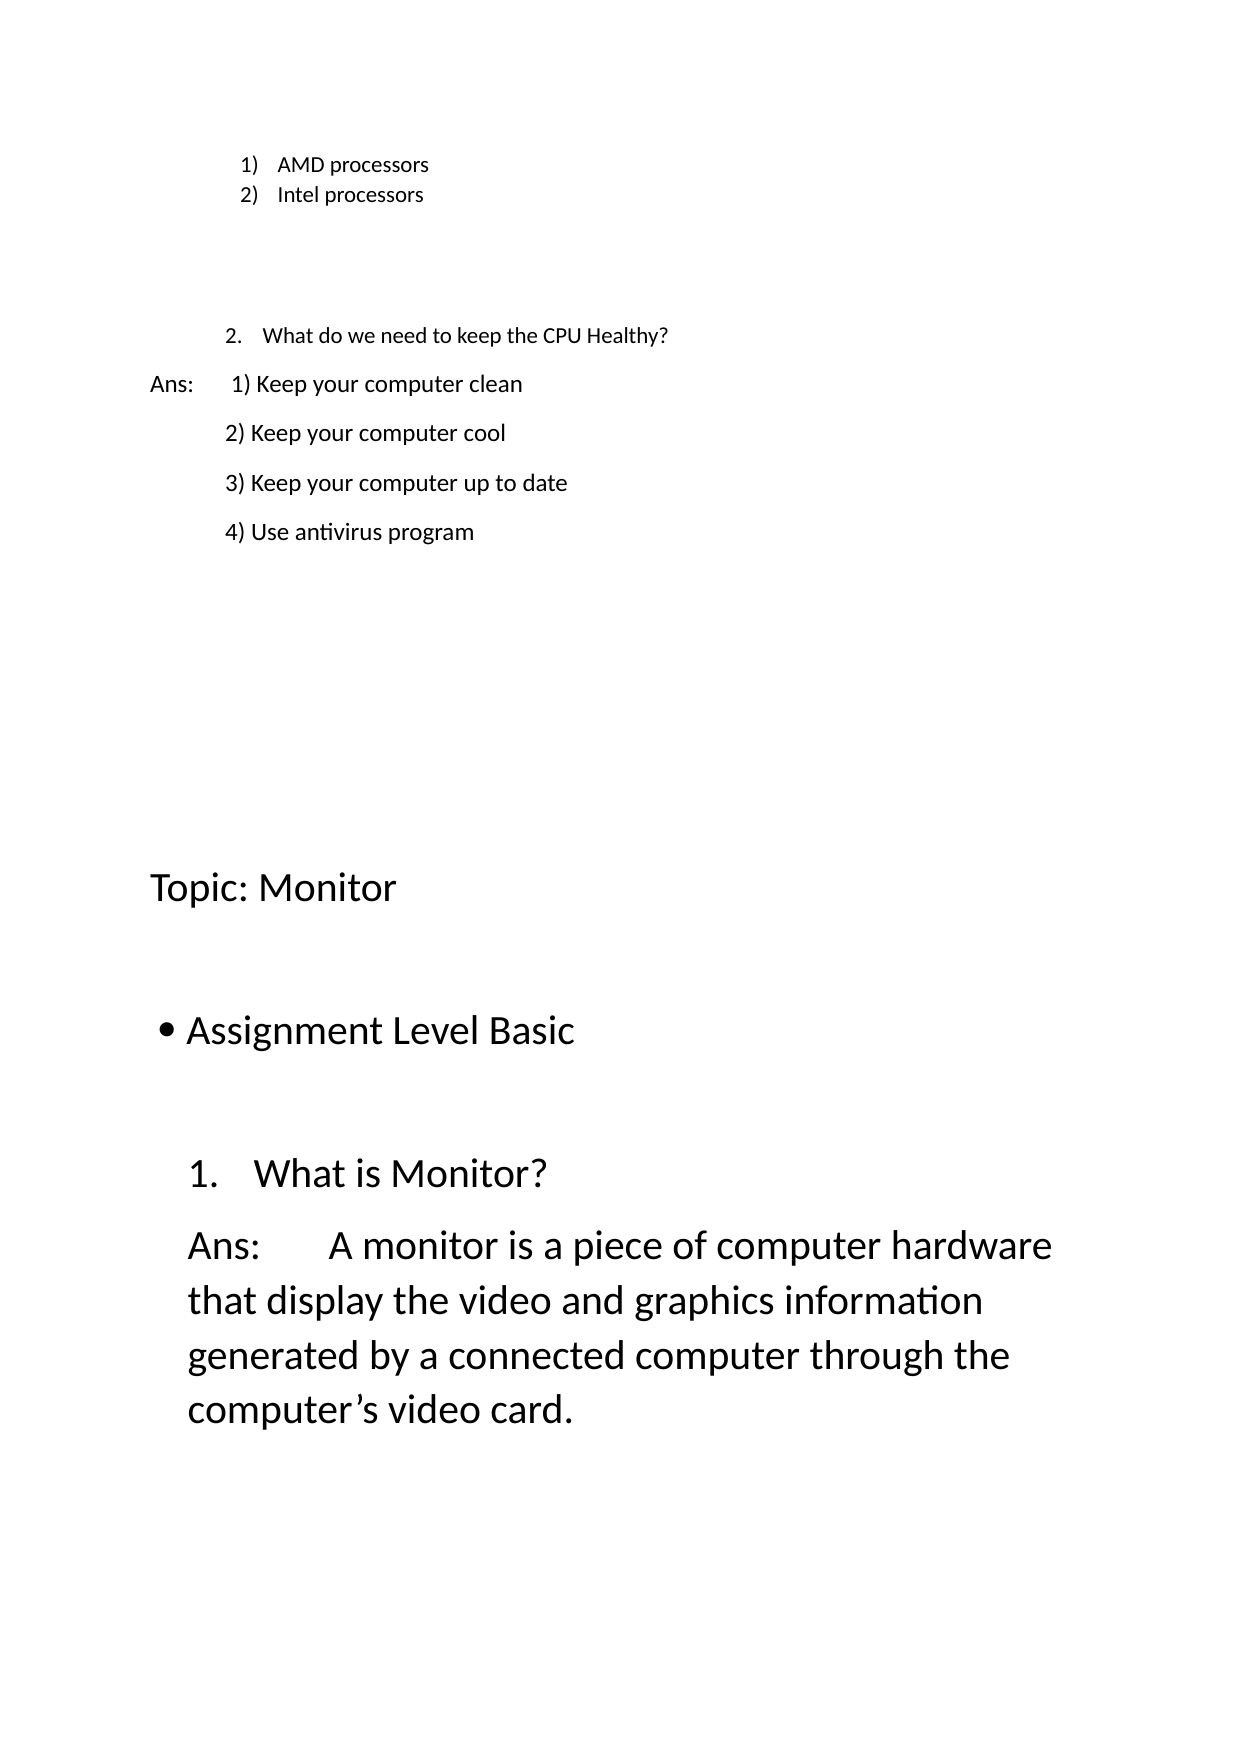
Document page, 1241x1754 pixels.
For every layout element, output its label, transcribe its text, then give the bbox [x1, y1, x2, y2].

text Assignment Level Basic [150, 1004, 1090, 1055]
list What is Monitor? [187, 1147, 1090, 1198]
list AMD processors [240, 150, 1090, 178]
text 3) Keep your computer up to date [150, 467, 1090, 497]
text Topic: Monitor [150, 861, 1090, 912]
list Intel processors [240, 180, 1090, 208]
text Ans: A monitor is a piece of computer hardware that display the video and graphics information generated by a connected computer through the computer’s video card. [187, 1219, 1090, 1434]
text Ans: 1) Keep your computer clean [150, 368, 1090, 398]
list What do we need to keep the CPU Healthy? [225, 321, 1090, 349]
text 4) Use antivirus program [150, 516, 1090, 547]
text 2) Keep your computer cool [150, 417, 1090, 448]
